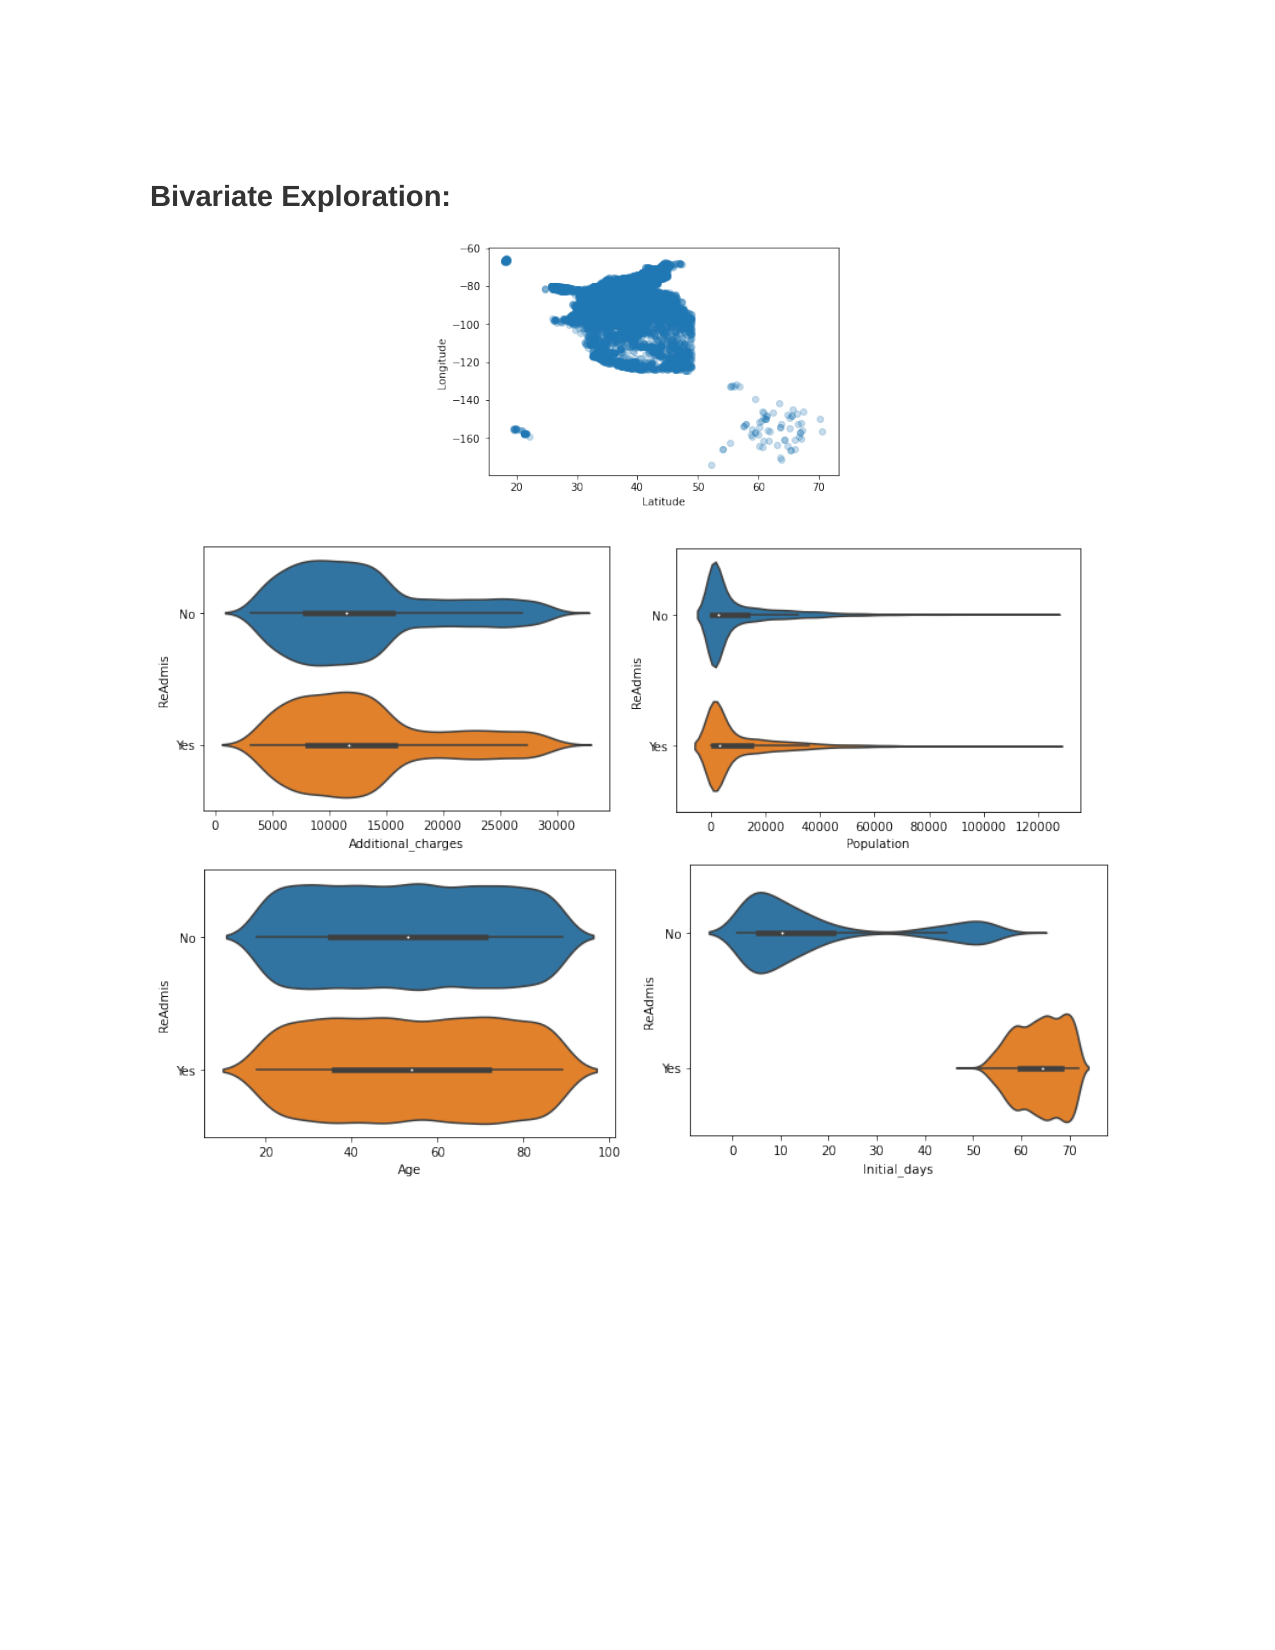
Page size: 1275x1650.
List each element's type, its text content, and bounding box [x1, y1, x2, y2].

picture [150, 862, 630, 1184]
text Bivariate Exploration: [150, 179, 1125, 212]
picture [430, 237, 845, 515]
picture [623, 541, 1116, 1184]
picture [150, 540, 618, 858]
